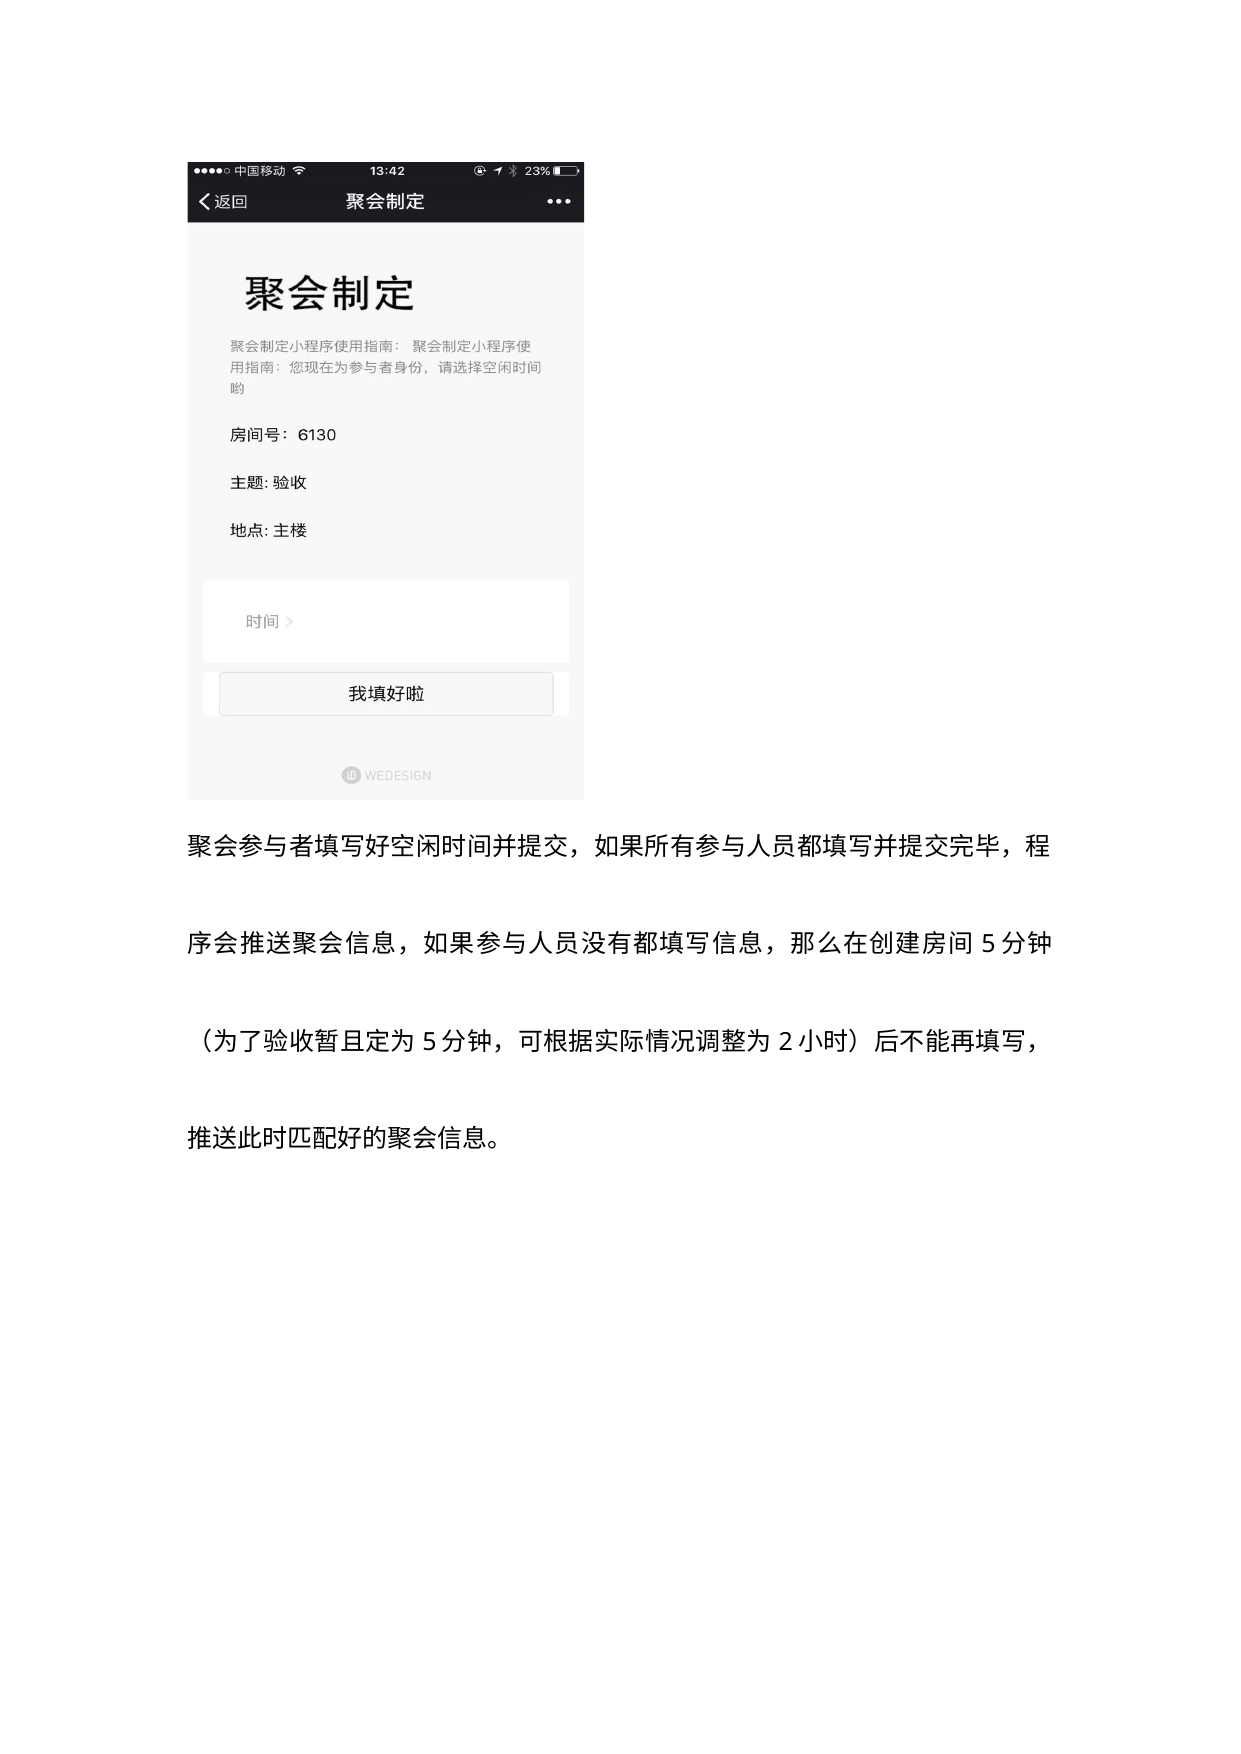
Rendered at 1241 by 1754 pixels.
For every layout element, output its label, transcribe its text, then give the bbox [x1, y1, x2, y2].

text 聚会参与者填写好空闲时间并提交，如果所有参与人员都填写并提交完毕，程序会推送聚会信息，如果参与人员没有都填写信息，那么在创建房间5分钟（为了验收暂且定为5分钟，可根据实际情况调整为2小时）后不能再填写，推送此时匹配好的聚会信息。 [187, 812, 1053, 1169]
picture [187, 162, 585, 800]
